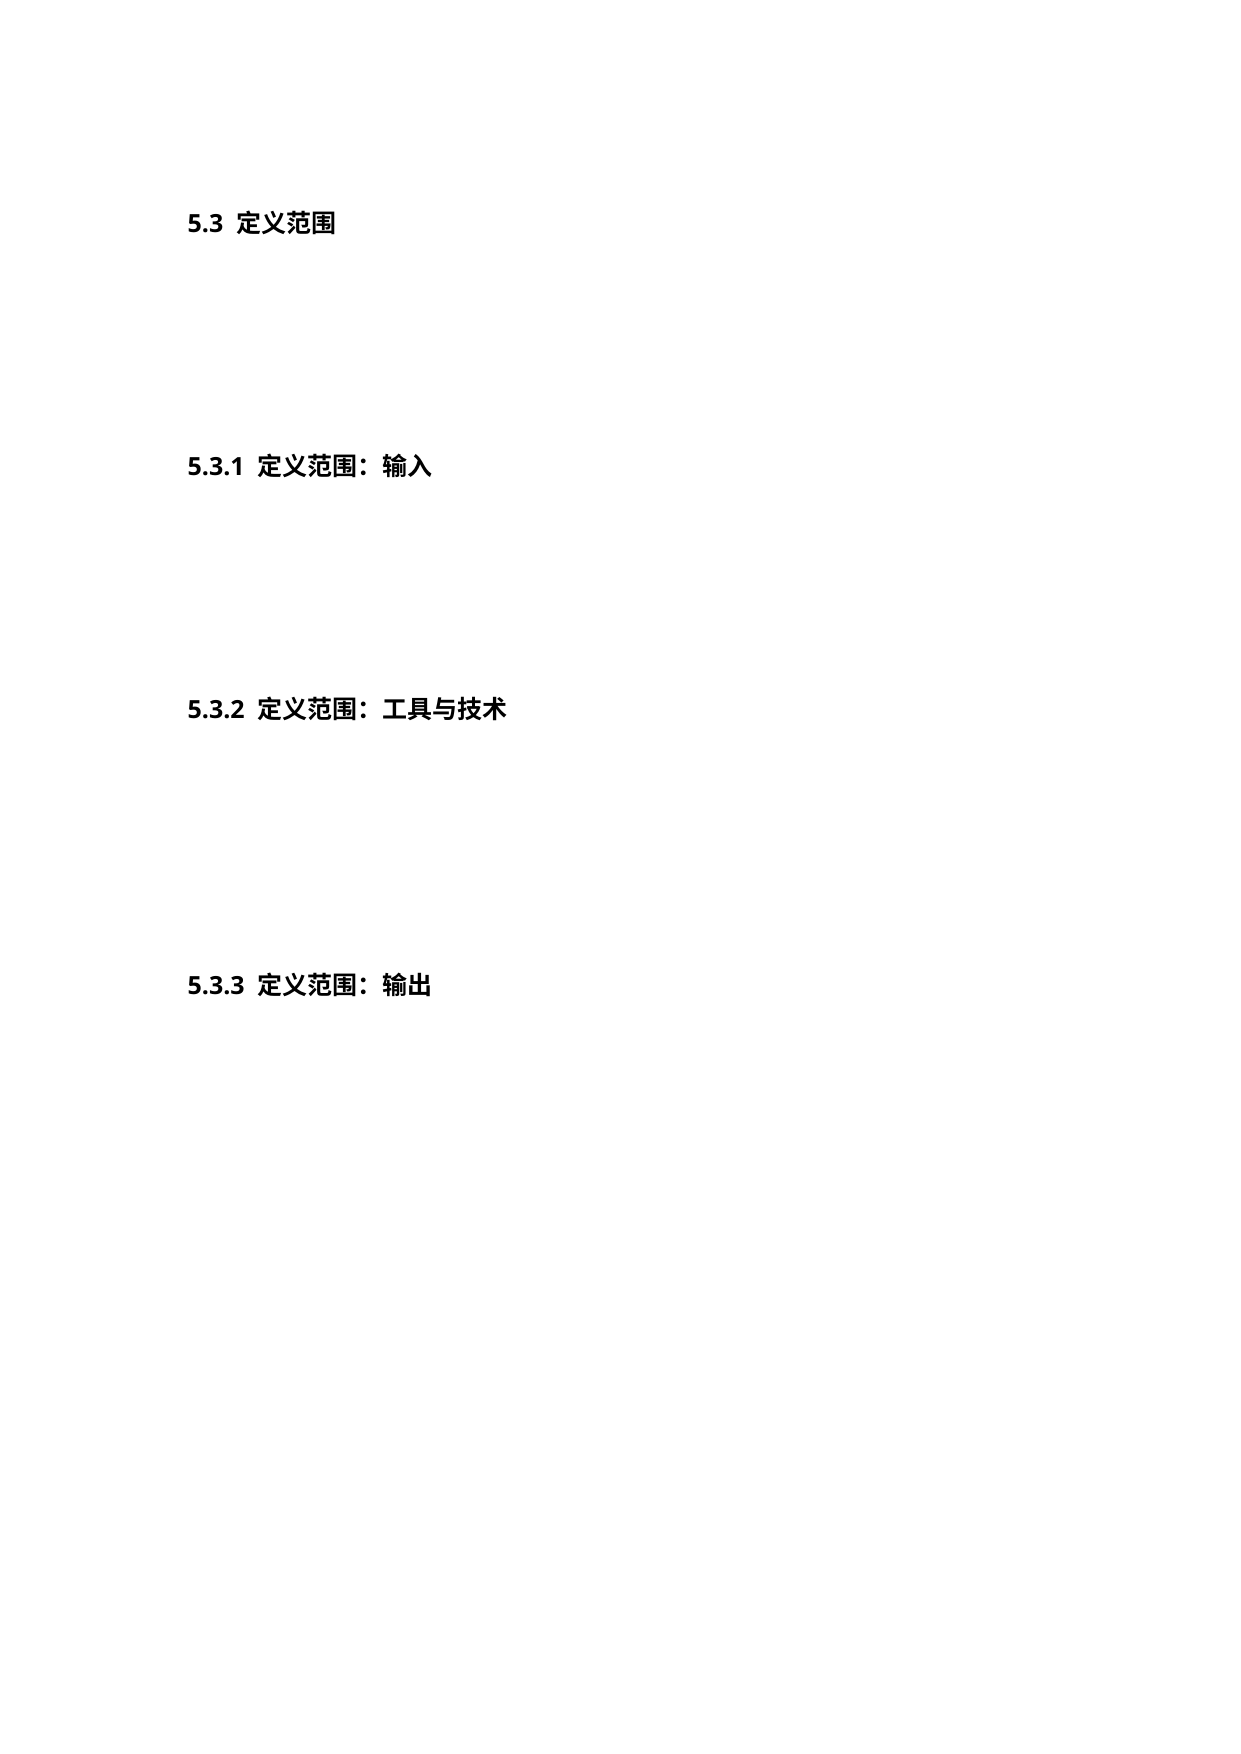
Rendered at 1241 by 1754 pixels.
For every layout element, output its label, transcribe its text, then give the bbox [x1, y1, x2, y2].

subtitle 5.3 定义范围 [187, 189, 1053, 254]
subtitle 5.3.3 定义范围：输出 [187, 951, 1053, 1016]
subtitle 5.3.1 定义范围：输入 [187, 432, 1053, 497]
subtitle 5.3.2 定义范围：工具与技术 [187, 675, 1053, 740]
